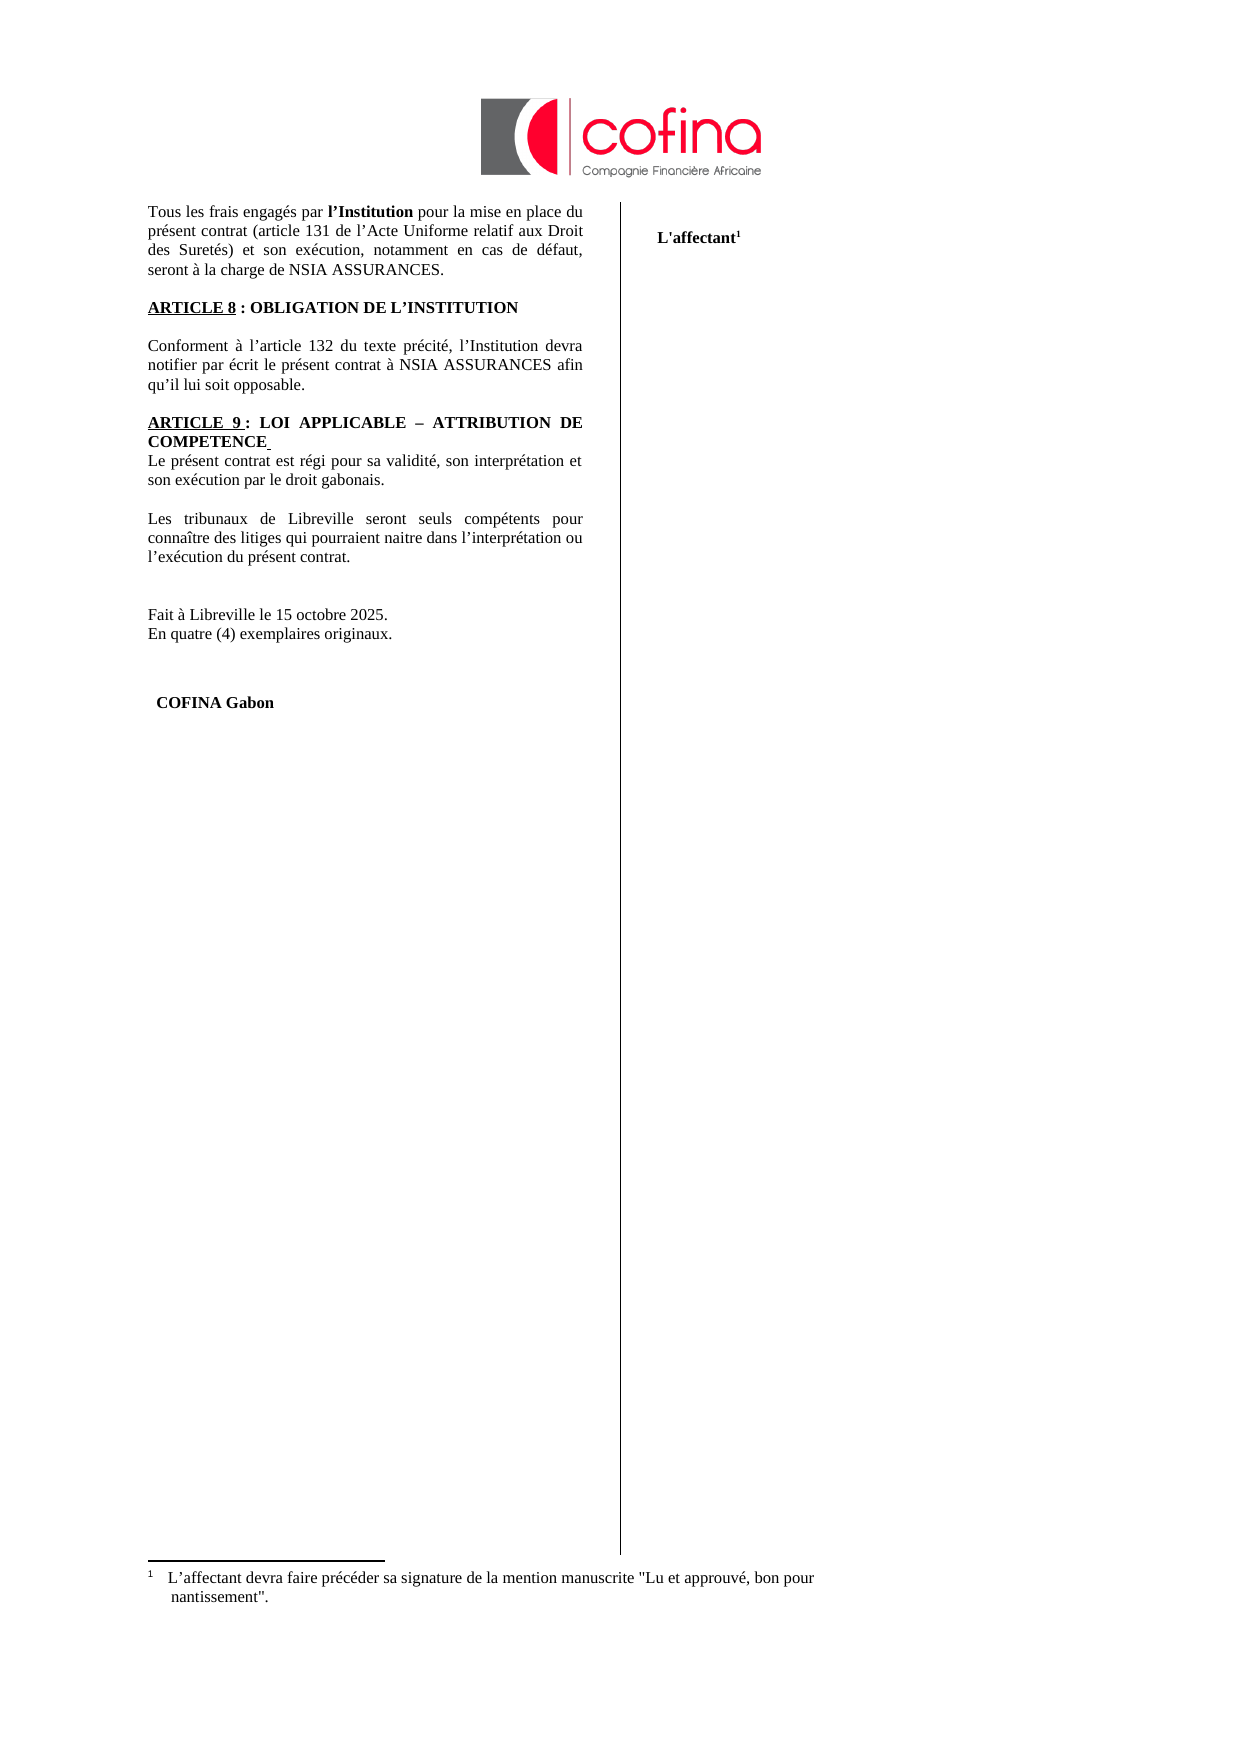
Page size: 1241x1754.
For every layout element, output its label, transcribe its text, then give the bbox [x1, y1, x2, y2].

text Les tribunaux de Libreville seront seuls compétents pour connaître des litiges qui pourraient naitre dans l’interprétation ou l’exécution du présent contrat. [148, 508, 583, 566]
text En quatre (4) exemplaires originaux. [148, 623, 583, 643]
text COFINA Gabon [148, 693, 583, 717]
picture [446, 73, 794, 202]
text ARTICLE 8 : OBLIGATION DE L’INSTITUTION [148, 298, 583, 317]
text Fait à Libreville le 15 octobre 2025. [148, 604, 583, 623]
text Conforment à l’article 132 du texte précité, l’Institution devra notifier par écrit le présent contrat à NSIA ASSURANCES afin qu’il lui soit opposable. [148, 336, 583, 393]
text ARTICLE 9 : LOI APPLICABLE – ATTRIBUTION DE COMPETENCE [148, 413, 583, 451]
text Le présent contrat est régi pour sa validité, son interprétation et son exécution par le droit gabonais. [148, 451, 583, 489]
text L'affectant [657, 202, 1093, 247]
